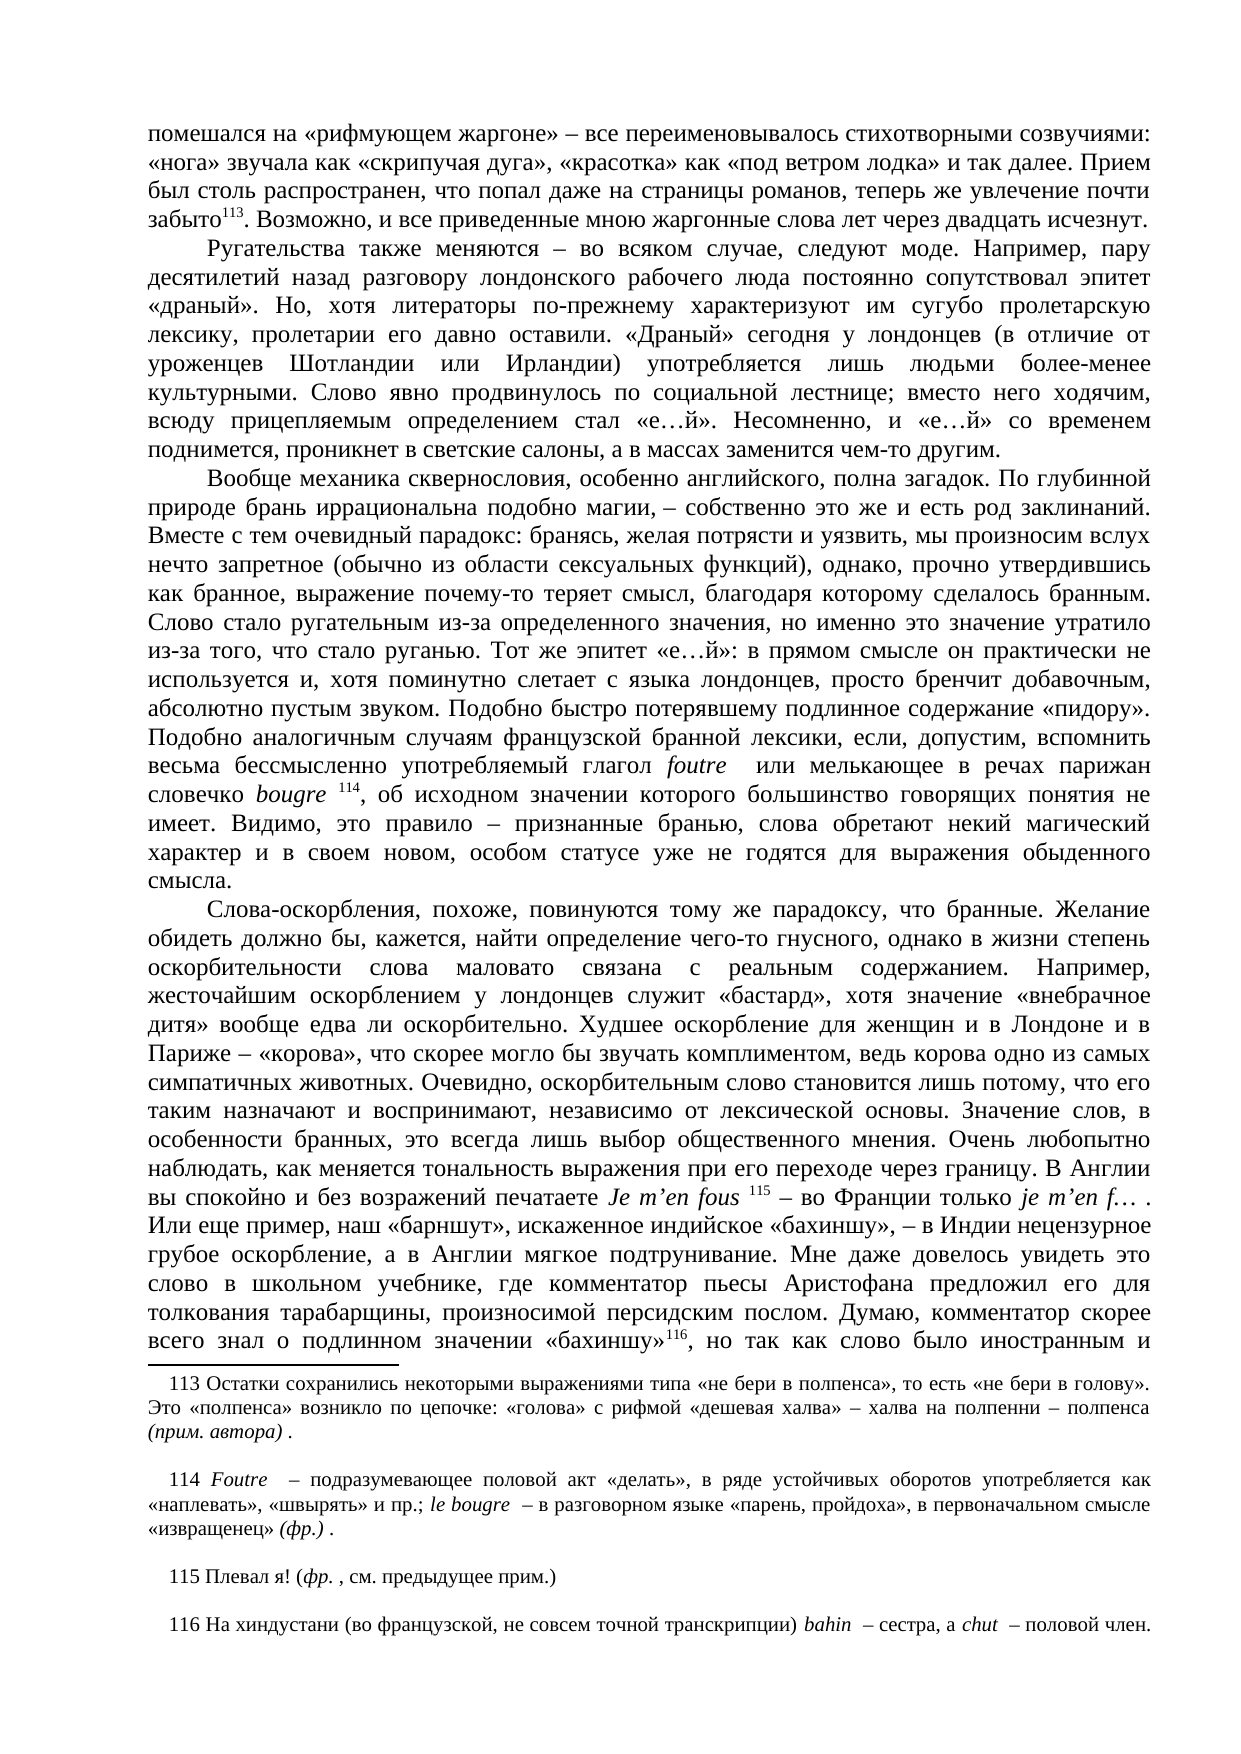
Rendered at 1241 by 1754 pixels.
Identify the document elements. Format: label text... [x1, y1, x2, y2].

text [148, 118, 1152, 233]
text Вообще механика сквернословия, особенно английского, полна загадок. По глубинной природе брань иррациональна подобно магии, – собственно это же и есть род заклинаний. Вместе с тем очевидный парадокс: бранясь, желая потрясти и уязвить, мы произносим вслух нечто запретное (обычно из области сексуальных функций), однако, прочно утвердившись как бранное, выражение почему-то теряет смысл, благодаря которому сделалось бранным. Слово стало ругательным из-за определенного значения, но именно это значение утратило из-за того, что стало руганью. Тот же эпитет «е…й»: в прямом смысле он практически не используется и, хотя поминутно слетает с языка лондонцев, просто бренчит добавочным, абсолютно пустым звуком. Подобно быстро потерявшему подлинное содержание «пидору». Подобно аналогичным случаям французской бранной лексики, если, допустим, вспомнить весьма бессмысленно употребляемый глагол foutre или мелькающее в речах парижан словечко bougre , об исходном значении которого большинство говорящих понятия не имеет. Видимо, это правило – признанные бранью, слова обретают некий магический характер и в своем новом, особом статусе уже не годятся для выражения обыденного смысла. [148, 463, 1152, 894]
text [148, 894, 1152, 1354]
text Ругательства также меняются – во всяком случае, следуют моде. Например, пару десятилетий назад разговору лондонского рабочего люда постоянно сопутствовал эпитет «драный». Но, хотя литераторы по-прежнему характеризуют им сугубо пролетарскую лексику, пролетарии его давно оставили. «Драный» сегодня у лондонцев (в отличие от уроженцев Шотландии или Ирландии) употребляется лишь людьми более-менее культурными. Слово явно продвинулось по социальной лестнице; вместо него ходячим, всюду прицепляемым определением стал «е…й». Несомненно, и «е…й» со временем поднимется, проникнет в светские салоны, а в массах заменится чем-то другим. [148, 233, 1152, 463]
